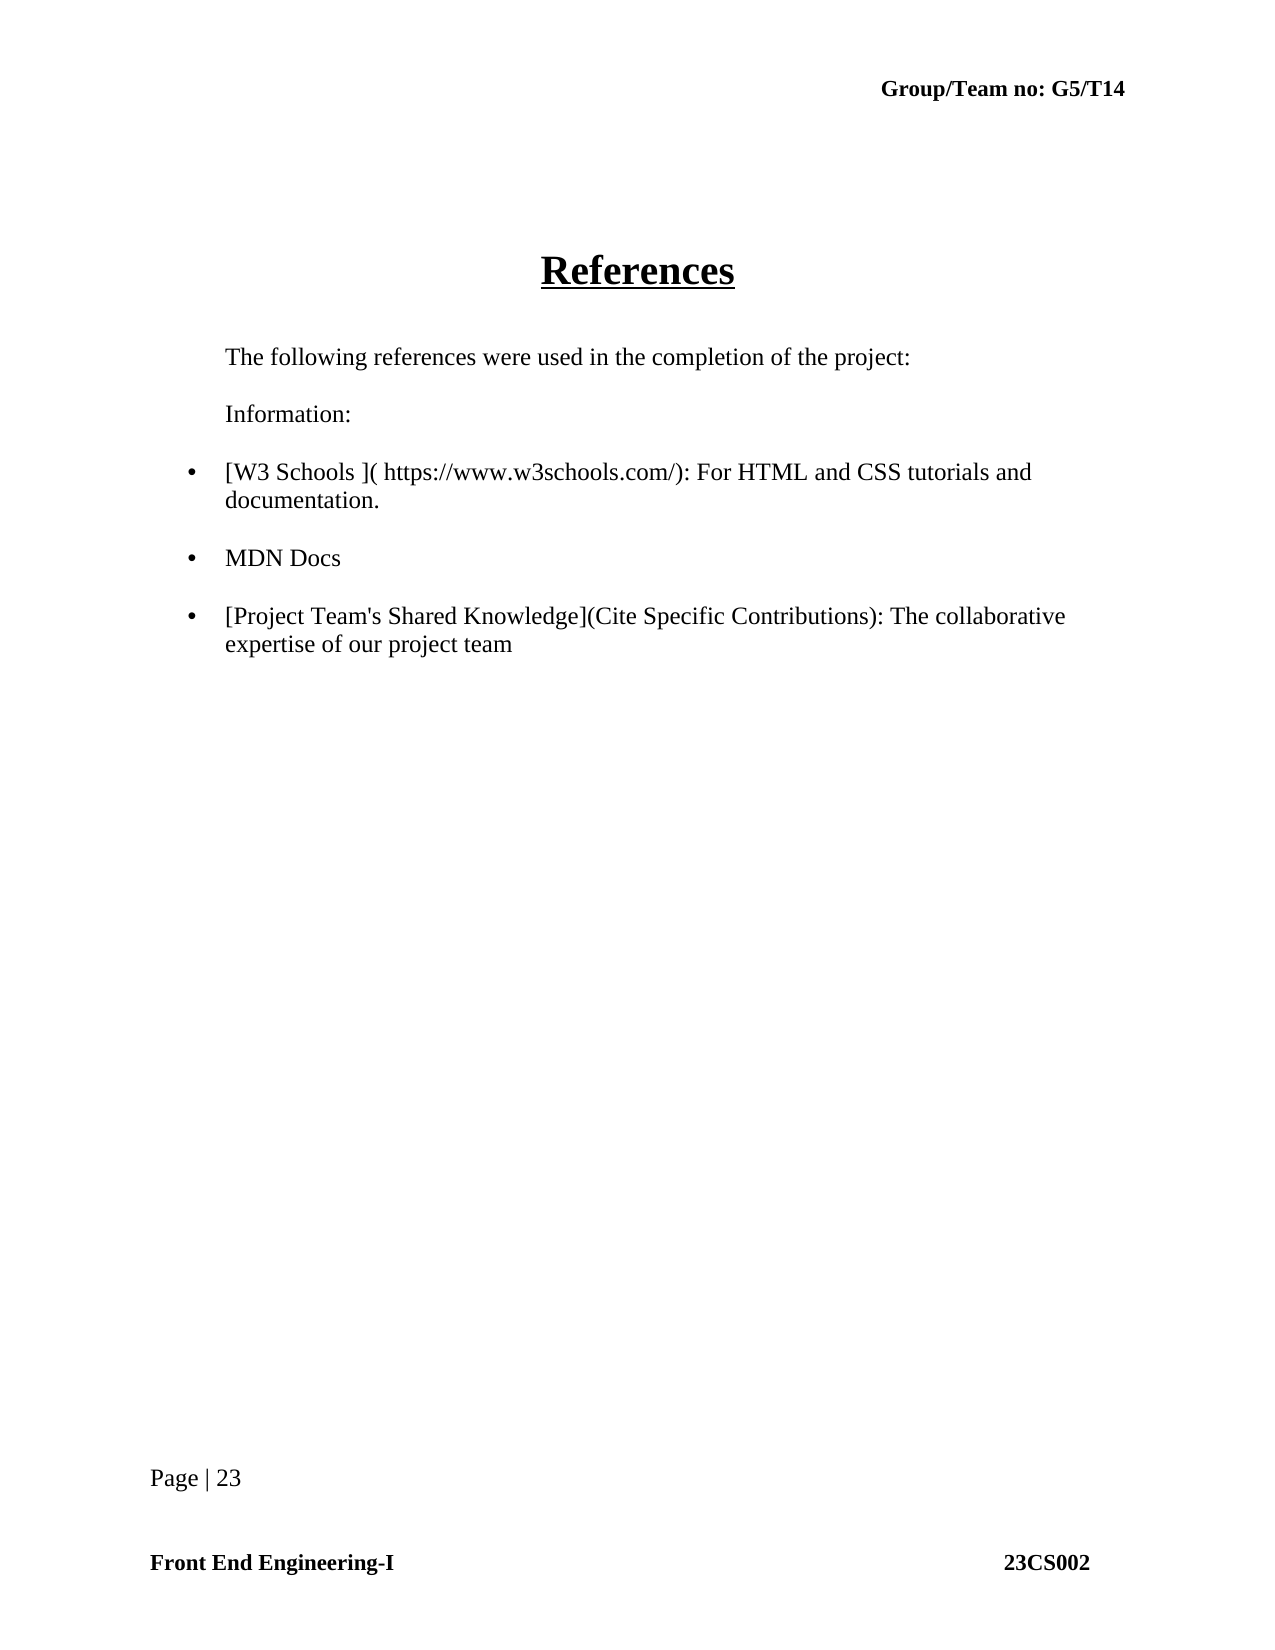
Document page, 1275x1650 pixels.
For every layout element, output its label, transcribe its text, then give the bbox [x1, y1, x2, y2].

list Information: [225, 399, 1125, 428]
list The following references were used in the completion of the project: [225, 342, 1125, 370]
list MDN Docs [187, 543, 1125, 572]
list [W3 Schools ]( https://www.w3schools.com/): For HTML and CSS tutorials and documentation. [187, 457, 1125, 514]
list [Project Team's Shared Knowledge](Cite Specific Contributions): The collaborative expertise of our project team [187, 601, 1125, 658]
text References [150, 246, 1125, 294]
text Page | 23 [150, 1463, 1125, 1492]
